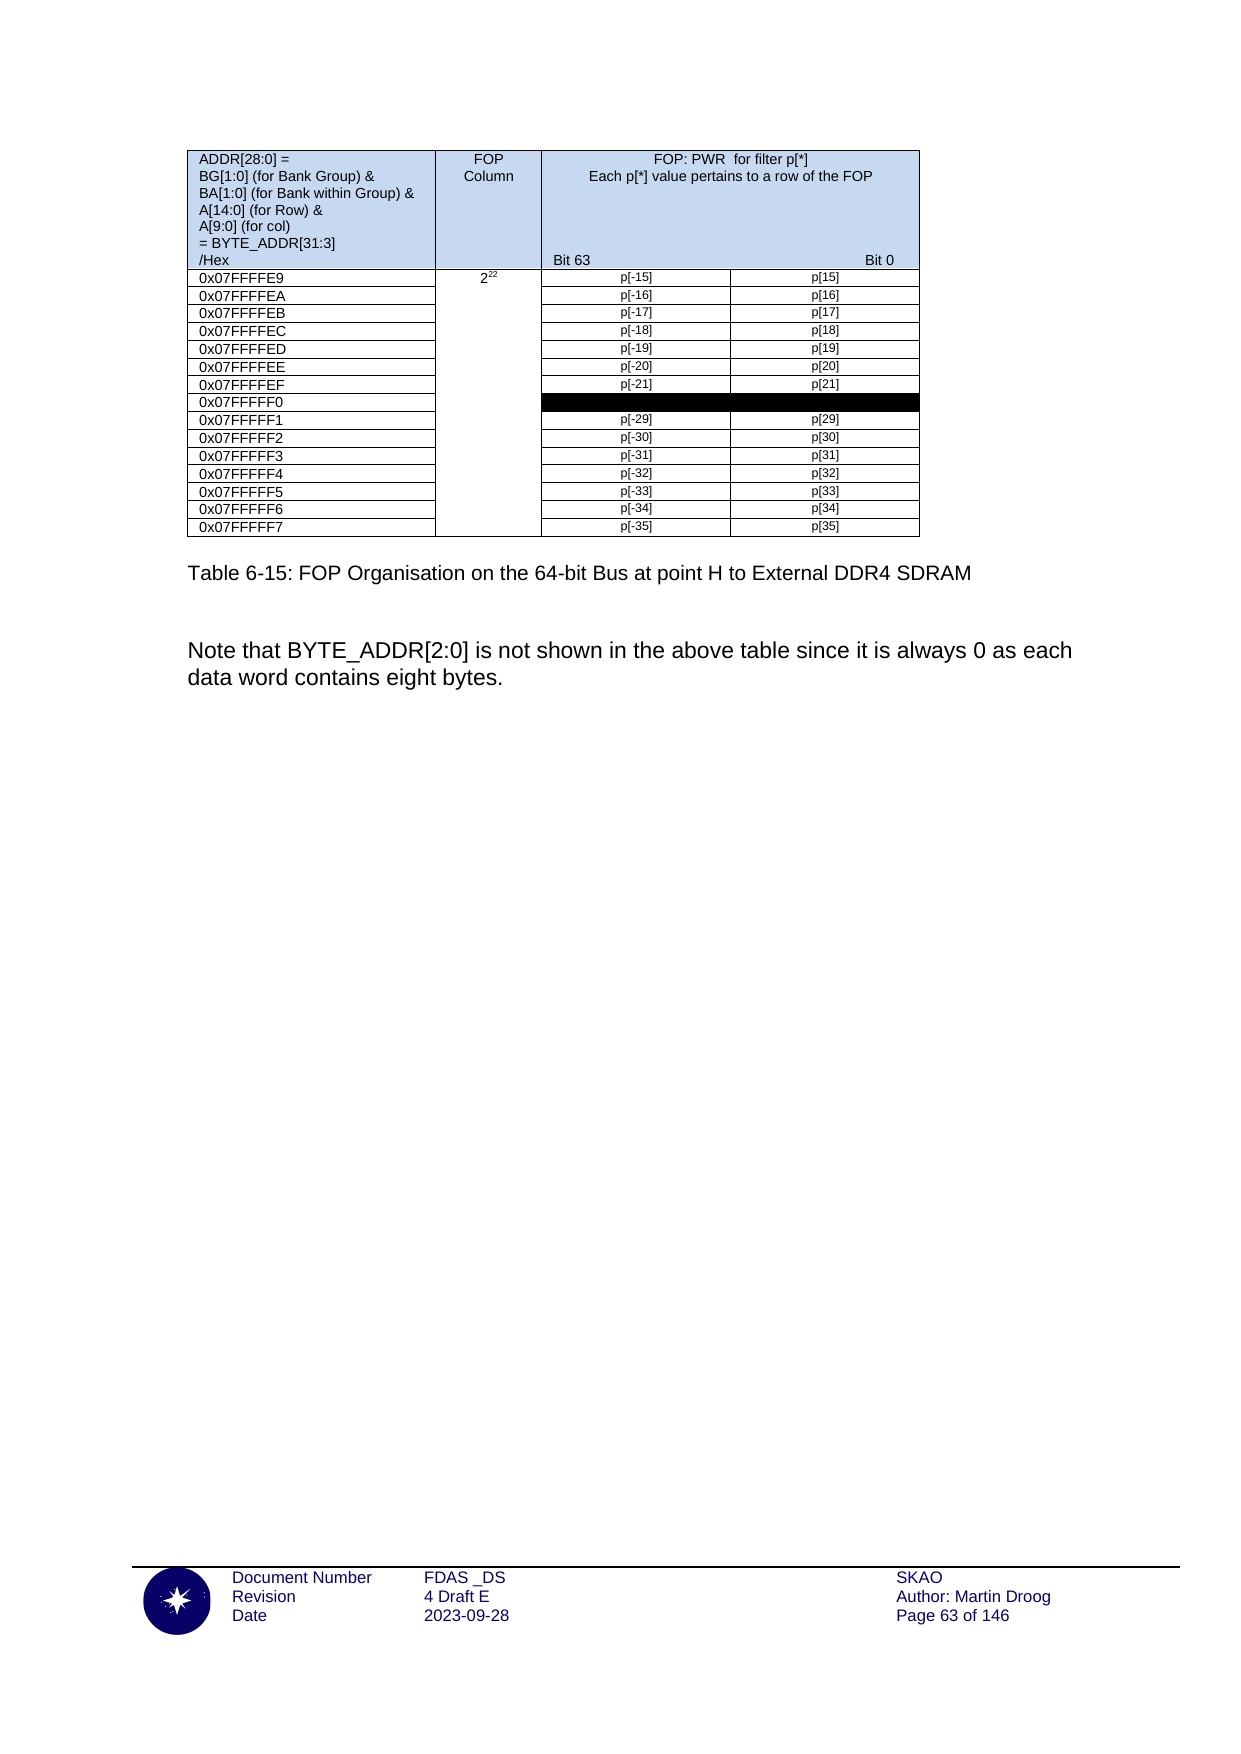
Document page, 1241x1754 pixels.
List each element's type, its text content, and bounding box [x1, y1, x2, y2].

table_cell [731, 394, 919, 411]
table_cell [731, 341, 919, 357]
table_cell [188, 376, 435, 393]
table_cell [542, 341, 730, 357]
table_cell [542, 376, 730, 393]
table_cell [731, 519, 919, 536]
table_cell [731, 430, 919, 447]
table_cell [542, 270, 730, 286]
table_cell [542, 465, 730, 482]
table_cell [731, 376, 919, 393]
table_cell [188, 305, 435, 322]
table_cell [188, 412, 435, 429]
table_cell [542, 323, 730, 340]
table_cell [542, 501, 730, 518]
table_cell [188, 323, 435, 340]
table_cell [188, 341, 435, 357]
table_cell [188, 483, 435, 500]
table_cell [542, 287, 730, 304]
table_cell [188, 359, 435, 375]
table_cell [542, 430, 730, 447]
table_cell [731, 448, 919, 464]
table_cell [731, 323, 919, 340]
text Note that BYTE_ADDR[2:0] is not shown in the above table since it is always 0 as each data word contains eight bytes. [187, 637, 1107, 690]
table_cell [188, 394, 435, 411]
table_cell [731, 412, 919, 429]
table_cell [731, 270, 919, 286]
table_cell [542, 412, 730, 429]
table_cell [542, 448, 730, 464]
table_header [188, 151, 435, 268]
picture [143, 1567, 211, 1635]
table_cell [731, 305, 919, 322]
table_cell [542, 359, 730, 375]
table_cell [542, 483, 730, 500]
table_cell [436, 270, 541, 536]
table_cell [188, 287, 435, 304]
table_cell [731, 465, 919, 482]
text Table 6-8: FOP Organisation on the 64-bit Bus at point H to External DDR4 SDRAM [187, 561, 1107, 584]
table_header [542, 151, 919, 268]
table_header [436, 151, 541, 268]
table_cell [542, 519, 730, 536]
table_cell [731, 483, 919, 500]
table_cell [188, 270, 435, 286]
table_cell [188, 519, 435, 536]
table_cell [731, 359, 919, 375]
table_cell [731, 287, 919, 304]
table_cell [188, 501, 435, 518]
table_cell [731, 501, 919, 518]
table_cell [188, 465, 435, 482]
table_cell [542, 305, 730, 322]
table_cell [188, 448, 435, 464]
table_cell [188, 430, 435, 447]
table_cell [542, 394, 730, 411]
